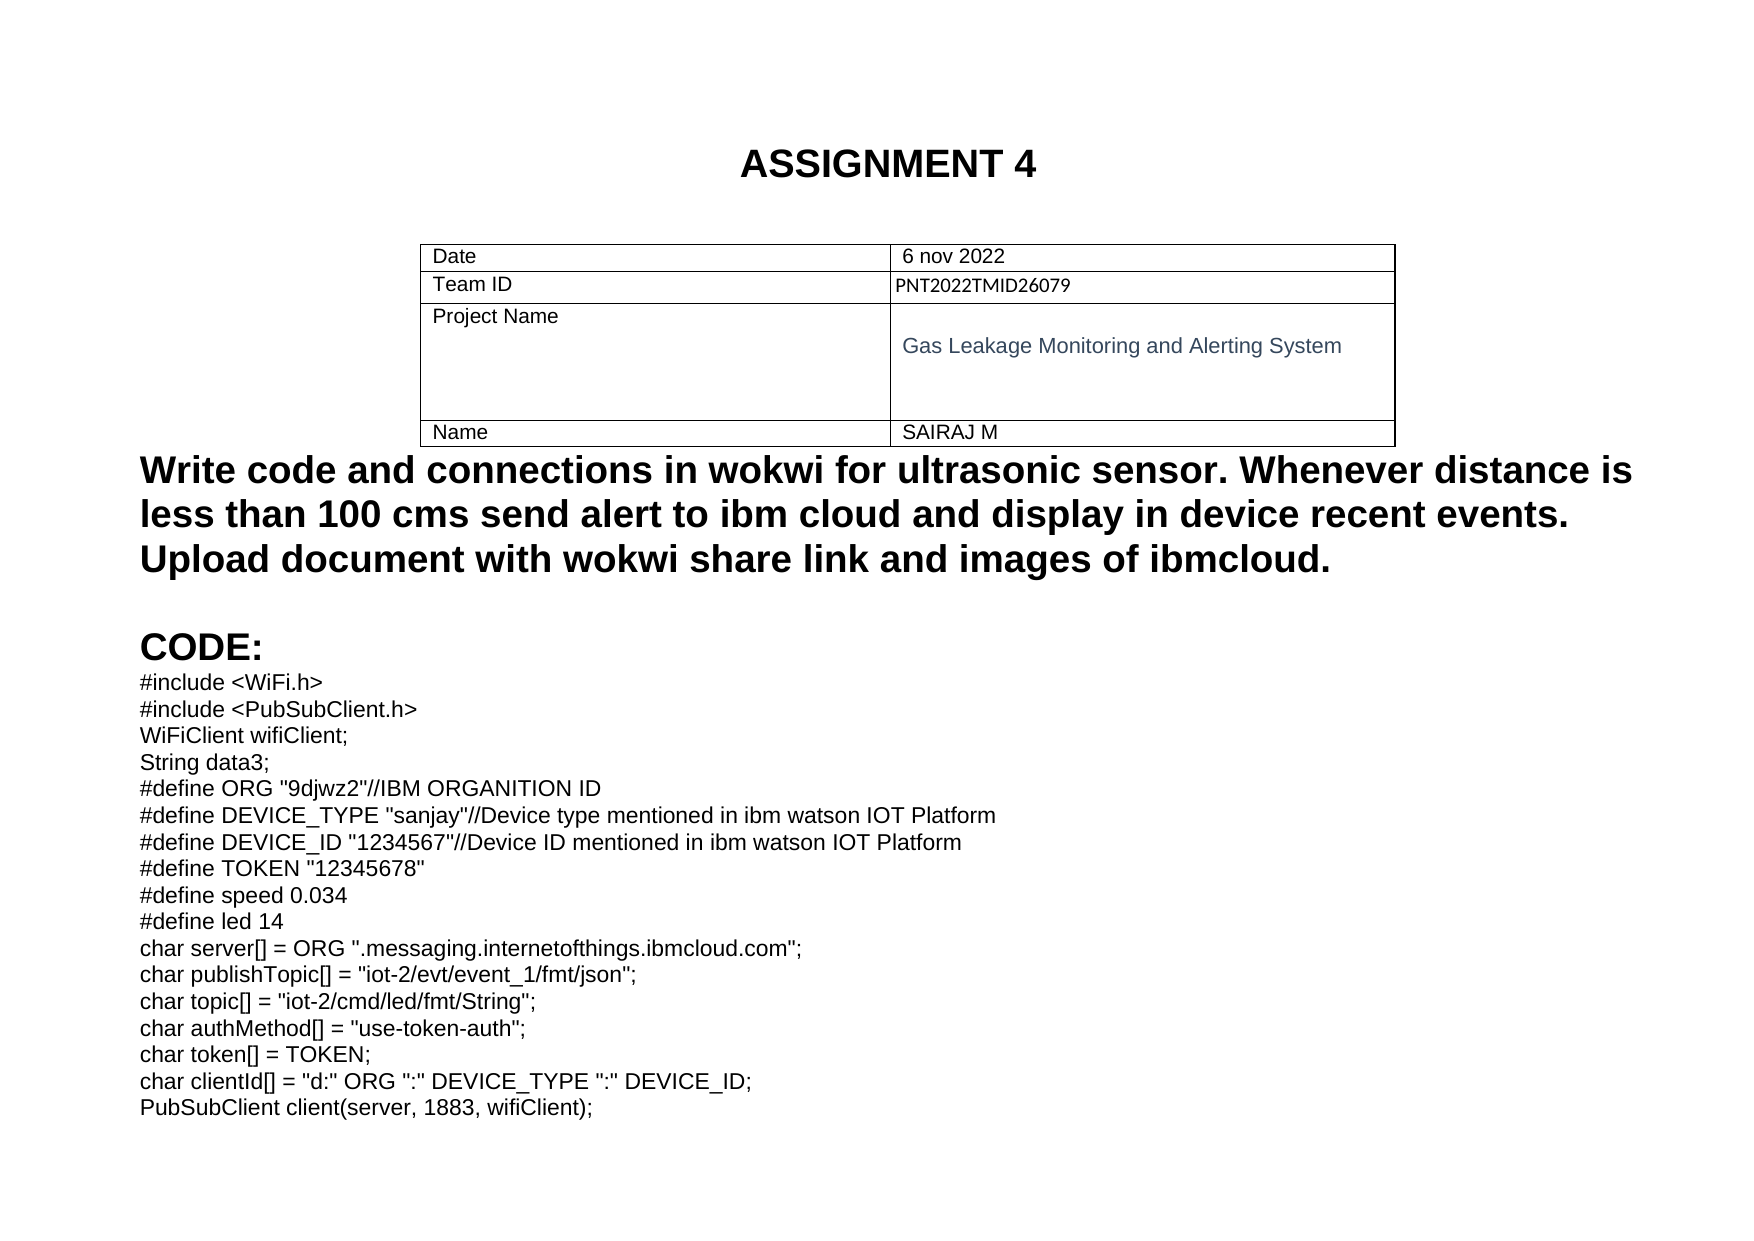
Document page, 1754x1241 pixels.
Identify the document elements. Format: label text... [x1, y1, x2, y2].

text CODE: [139, 625, 1641, 669]
text #define DEVICE_ID "1234567"//Device ID mentioned in ibm watson IOT Platform [139, 828, 1641, 855]
text PubSubClient client(server, 1883, wifiClient); [139, 1094, 1641, 1121]
table_cell PNT2022TMID26079 [891, 272, 1394, 302]
table_cell Team ID [421, 272, 890, 302]
text ASSIGNMENT 4 [664, 140, 1641, 185]
table_cell SAIRAJ M [891, 421, 1394, 446]
table_cell Project Name [421, 304, 890, 419]
table_header 6 nov 2022 [891, 245, 1394, 271]
text #define led 14 [139, 908, 1641, 934]
text #include <WiFi.h> [139, 669, 1641, 696]
text char publishTopic[] = "iot-2/evt/event_1/fmt/json"; [139, 961, 1641, 988]
text #define TOKEN "12345678" [139, 855, 1641, 881]
table_header Date [421, 245, 890, 271]
text #include <PubSubClient.h> [139, 696, 1641, 722]
text #define ORG "9djwz2"//IBM ORGANITION ID [139, 775, 1641, 802]
text #define DEVICE_TYPE "sanjay"//Device type mentioned in ibm watson IOT Platform [139, 802, 1641, 828]
text char server[] = ORG ".messaging.internetofthings.ibmcloud.com"; [139, 935, 1641, 961]
table_cell Name [421, 421, 890, 446]
text char topic[] = "iot-2/cmd/led/fmt/String"; [139, 988, 1641, 1014]
text Write code and connections in wokwi for ultrasonic sensor. Whenever distance is less than 100 cms send alert to ibm cloud and display in device recent events. Upload document with wokwi share link and images of ibmcloud. [139, 447, 1641, 580]
text #define speed 0.034 [139, 882, 1641, 908]
text char clientId[] = "d:" ORG ":" DEVICE_TYPE ":" DEVICE_ID; [139, 1068, 1641, 1094]
text char authMethod[] = "use-token-auth"; [139, 1014, 1641, 1041]
text String data3; [139, 749, 1641, 775]
table_cell Gas Leakage Monitoring and Alerting System [891, 304, 1394, 419]
text WiFiClient wifiClient; [139, 722, 1641, 749]
text char token[] = TOKEN; [139, 1041, 1641, 1067]
